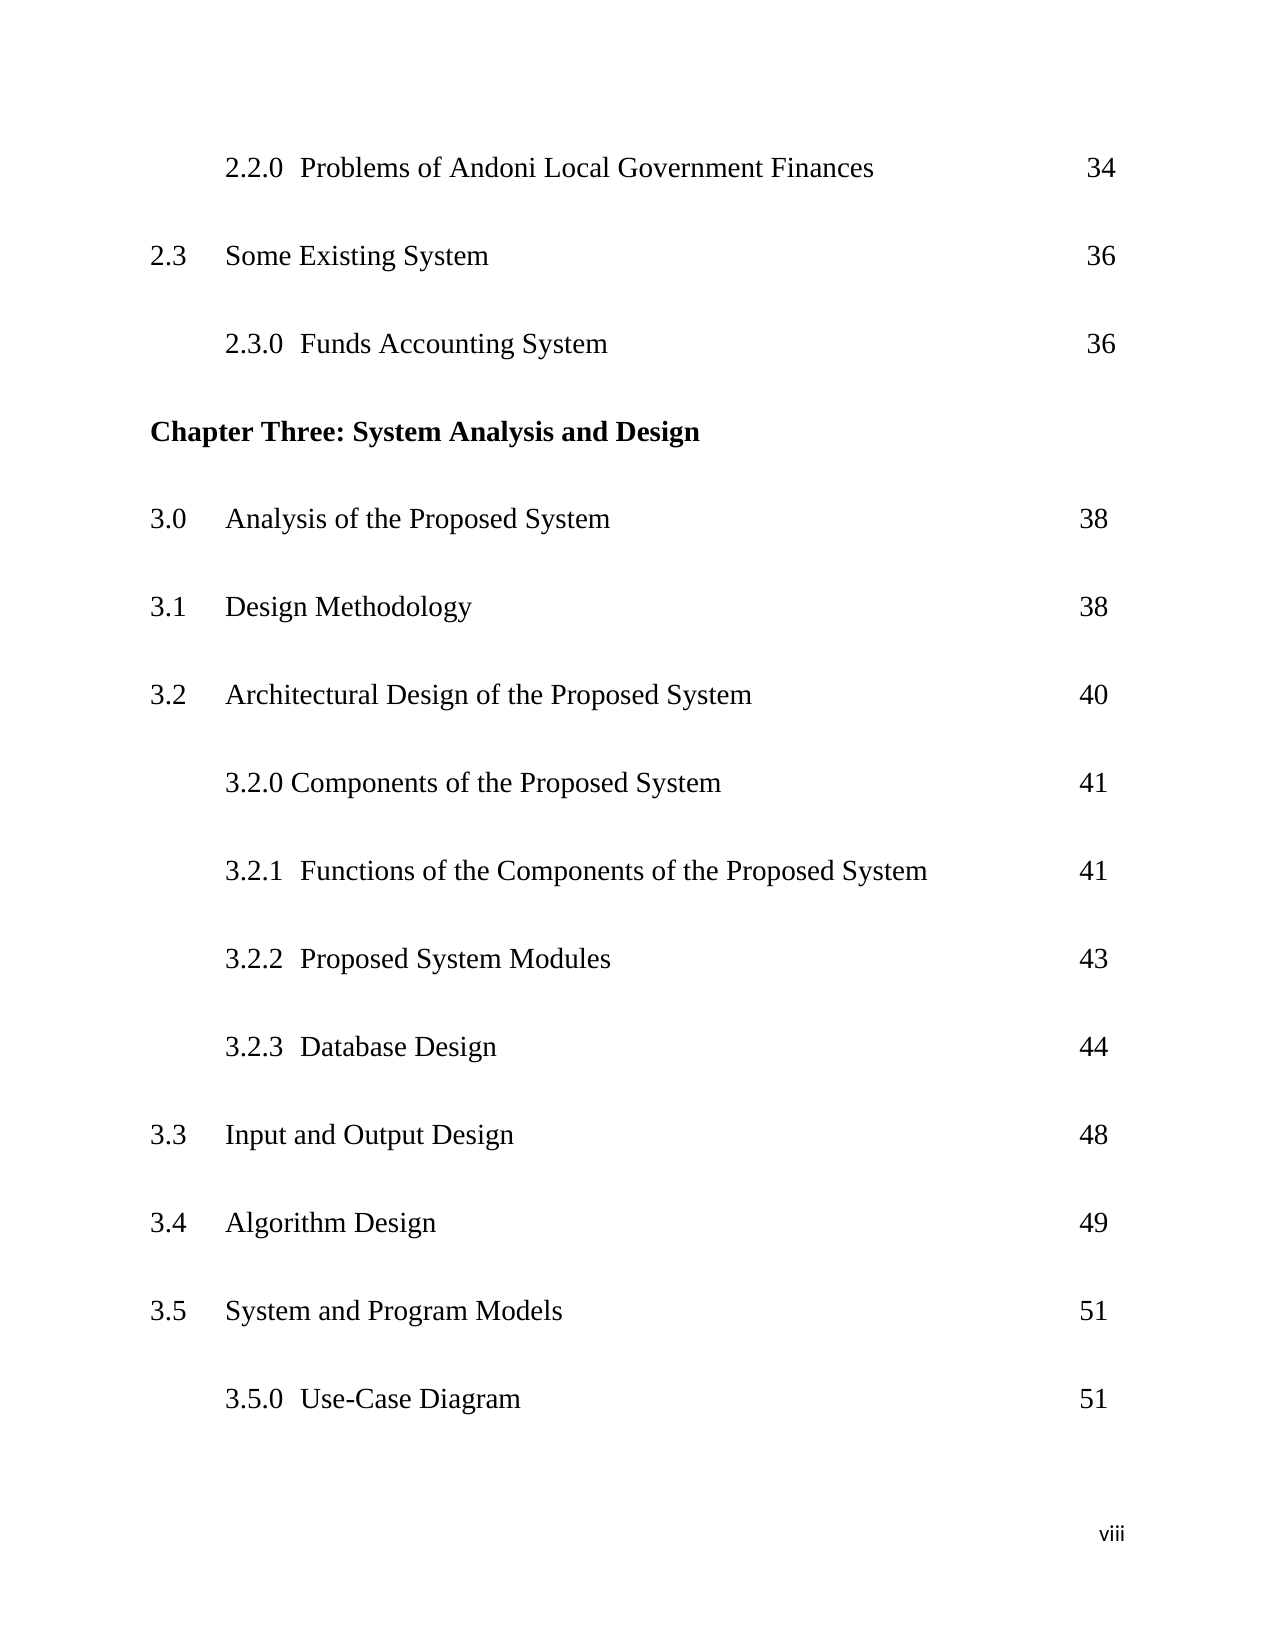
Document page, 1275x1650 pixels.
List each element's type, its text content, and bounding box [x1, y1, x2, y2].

text 2.3 Some Existing System 36 [150, 238, 1125, 271]
text 2.2.0 Problems of Andoni Local Government Finances 34 [150, 150, 1125, 183]
text 3.2.2 Proposed System Modules 43 [150, 941, 1125, 975]
text 3.4 Algorithm Design 49 [150, 1205, 1125, 1238]
text 3.3 Input and Output Design 48 [150, 1117, 1125, 1151]
text 3.5.0 Use-Case Diagram 51 [150, 1381, 1125, 1414]
text Chapter Three: System Analysis and Design [150, 414, 1125, 447]
text 3.2 Architectural Design of the Proposed System 40 [150, 677, 1125, 711]
text 3.0 Analysis of the Proposed System 38 [150, 502, 1125, 535]
text 2.3.0 Funds Accounting System 36 [150, 326, 1125, 359]
text 3.5 System and Program Models 51 [150, 1293, 1125, 1326]
text 3.1 Design Methodology 38 [150, 589, 1125, 623]
text 3.2.0 Components of the Proposed System 41 [150, 765, 1125, 799]
text 3.2.3 Database Design 44 [150, 1029, 1125, 1063]
text 3.2.1 Functions of the Components of the Proposed System 41 [150, 853, 1125, 887]
